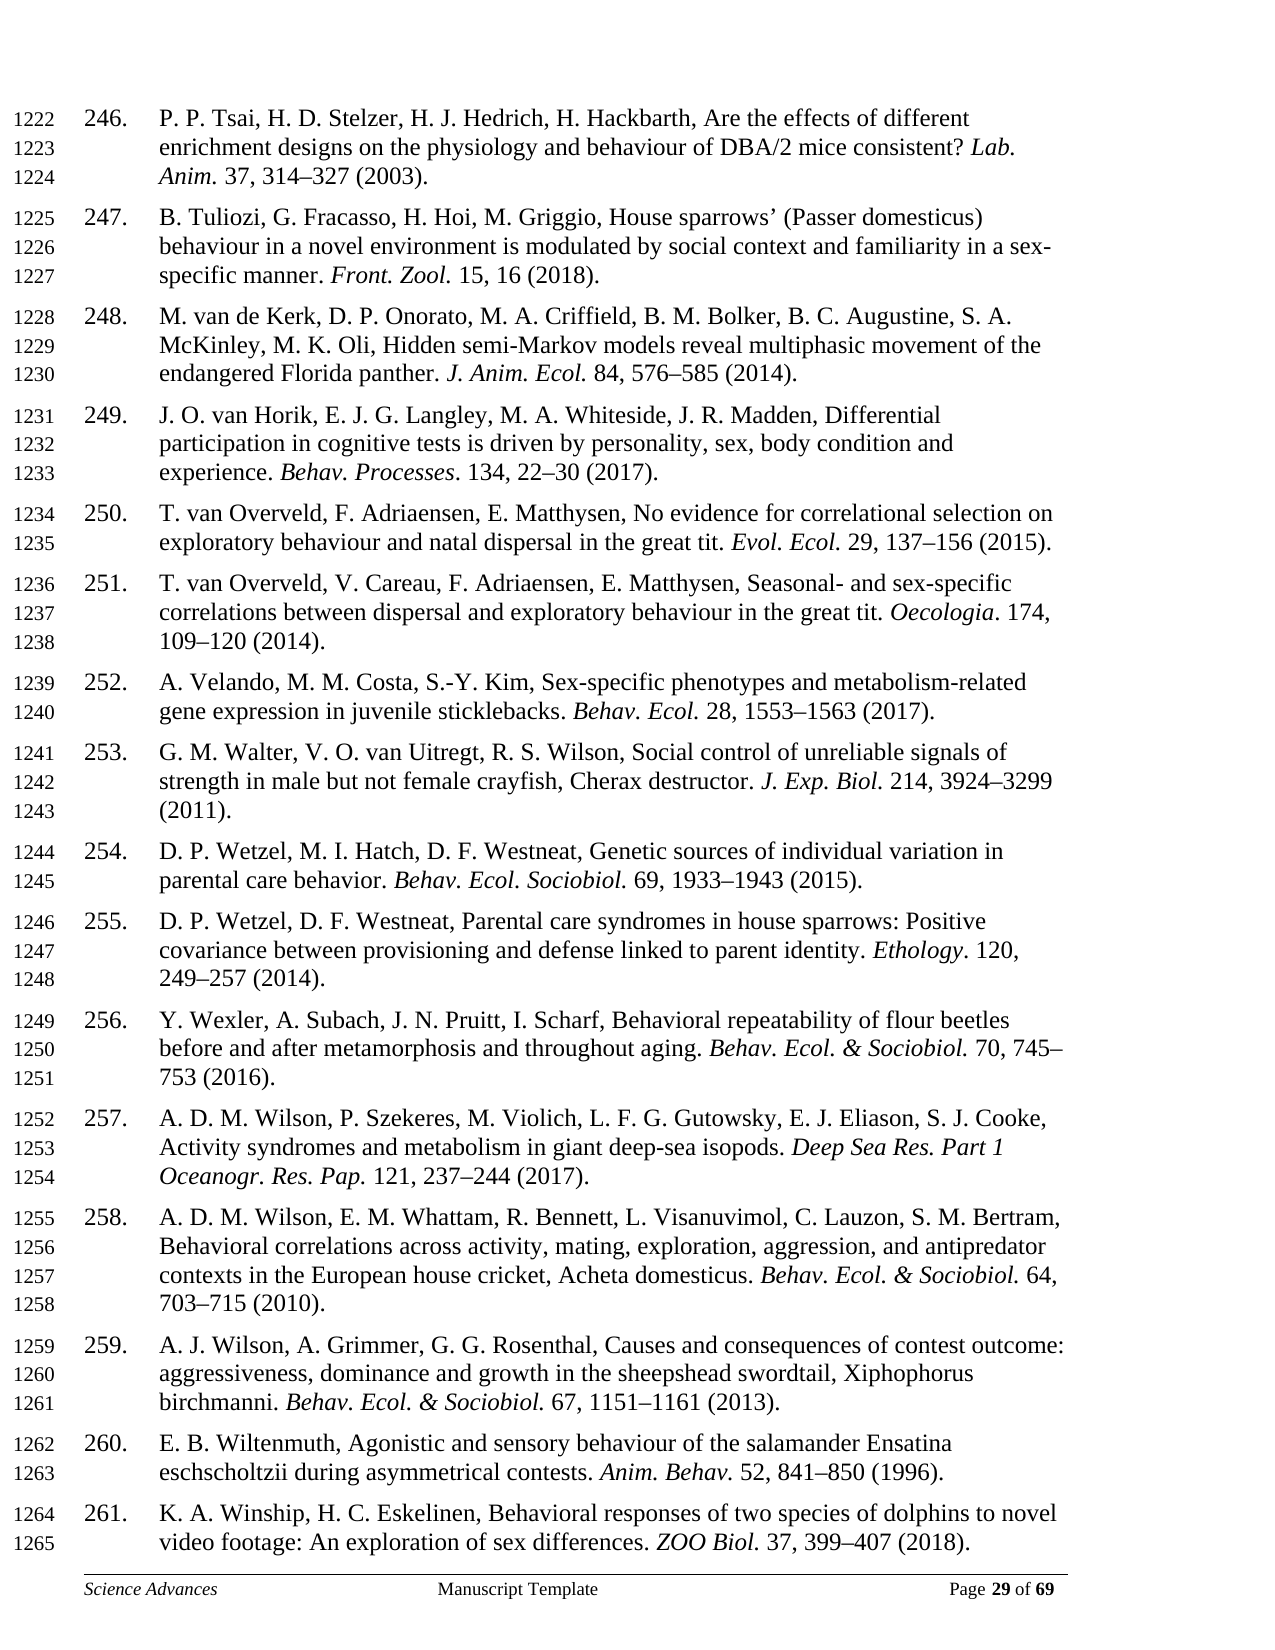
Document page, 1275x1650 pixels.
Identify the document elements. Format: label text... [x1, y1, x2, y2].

text 251. T. van Overveld, V. Careau, F. Adriaensen, E. Matthysen, Seasonal- and sex-specific correlations between dispersal and exploratory behaviour in the great tit. Oecologia. 174, 109–120 (2014). [84, 568, 1068, 655]
text 247. B. Tuliozi, G. Fracasso, H. Hoi, M. Griggio, House sparrows’ (Passer domesticus) behaviour in a novel environment is modulated by social context and familiarity in a sex- specific manner. Front. Zool. 15, 16 (2018). [84, 202, 1068, 288]
text 257. A. D. M. Wilson, P. Szekeres, M. Violich, L. F. G. Gutowsky, E. J. Eliason, S. J. Cooke, Activity syndromes and metabolism in giant deep-sea isopods. Deep Sea Res. Part 1 Oceanogr. Res. Pap. 121, 237–244 (2017). [84, 1103, 1068, 1190]
text 256. Y. Wexler, A. Subach, J. N. Pruitt, I. Scharf, Behavioral repeatability of flour beetles before and after metamorphosis and throughout aging. Behav. Ecol. & Sociobiol. 70, 745– 753 (2016). [84, 1005, 1068, 1091]
text 252. A. Velando, M. M. Costa, S.-Y. Kim, Sex-specific phenotypes and metabolism-related gene expression in juvenile sticklebacks. Behav. Ecol. 28, 1553–1563 (2017). [84, 667, 1068, 725]
text 248. M. van de Kerk, D. P. Onorato, M. A. Criffield, B. M. Bolker, B. C. Augustine, S. A. McKinley, M. K. Oli, Hidden semi-Markov models reveal multiphasic movement of the endangered Florida panther. J. Anim. Ecol. 84, 576–585 (2014). [84, 301, 1068, 387]
text 258. A. D. M. Wilson, E. M. Whattam, R. Bennett, L. Visanuvimol, C. Lauzon, S. M. Bertram, Behavioral correlations across activity, mating, exploration, aggression, and antipredator contexts in the European house cricket, Acheta domesticus. Behav. Ecol. & Sociobiol. 64, 703–715 (2010). [84, 1202, 1068, 1317]
text 246. P. P. Tsai, H. D. Stelzer, H. J. Hedrich, H. Hackbarth, Are the effects of different enrichment designs on the physiology and behaviour of DBA/2 mice consistent? Lab. Anim. 37, 314–327 (2003). [84, 103, 1068, 190]
text 250. T. van Overveld, F. Adriaensen, E. Matthysen, No evidence for correlational selection on exploratory behaviour and natal dispersal in the great tit. Evol. Ecol. 29, 137–156 (2015). [84, 498, 1068, 556]
text 254. D. P. Wetzel, M. I. Hatch, D. F. Westneat, Genetic sources of individual variation in parental care behavior. Behav. Ecol. Sociobiol. 69, 1933–1943 (2015). [84, 836, 1068, 893]
text 260. E. B. Wiltenmuth, Agonistic and sensory behaviour of the salamander Ensatina eschscholtzii during asymmetrical contests. Anim. Behav. 52, 841–850 (1996). [84, 1428, 1068, 1486]
text 255. D. P. Wetzel, D. F. Westneat, Parental care syndromes in house sparrows: Positive covariance between provisioning and defense linked to parent identity. Ethology. 120, 249–257 (2014). [84, 906, 1068, 992]
text 259. A. J. Wilson, A. Grimmer, G. G. Rosenthal, Causes and consequences of contest outcome: aggressiveness, dominance and growth in the sheepshead swordtail, Xiphophorus birchmanni. Behav. Ecol. & Sociobiol. 67, 1151–1161 (2013). [84, 1330, 1068, 1416]
text 249. J. O. van Horik, E. J. G. Langley, M. A. Whiteside, J. R. Madden, Differential participation in cognitive tests is driven by personality, sex, body condition and experience. Behav. Processes. 134, 22–30 (2017). [84, 400, 1068, 486]
text 261. K. A. Winship, H. C. Eskelinen, Behavioral responses of two species of dolphins to novel video footage: An exploration of sex differences. ZOO Biol. 37, 399–407 (2018). [84, 1498, 1068, 1556]
text 253. G. M. Walter, V. O. van Uitregt, R. S. Wilson, Social control of unreliable signals of strength in male but not female crayfish, Cherax destructor. J. Exp. Biol. 214, 3924–3299 (2011). [84, 737, 1068, 823]
